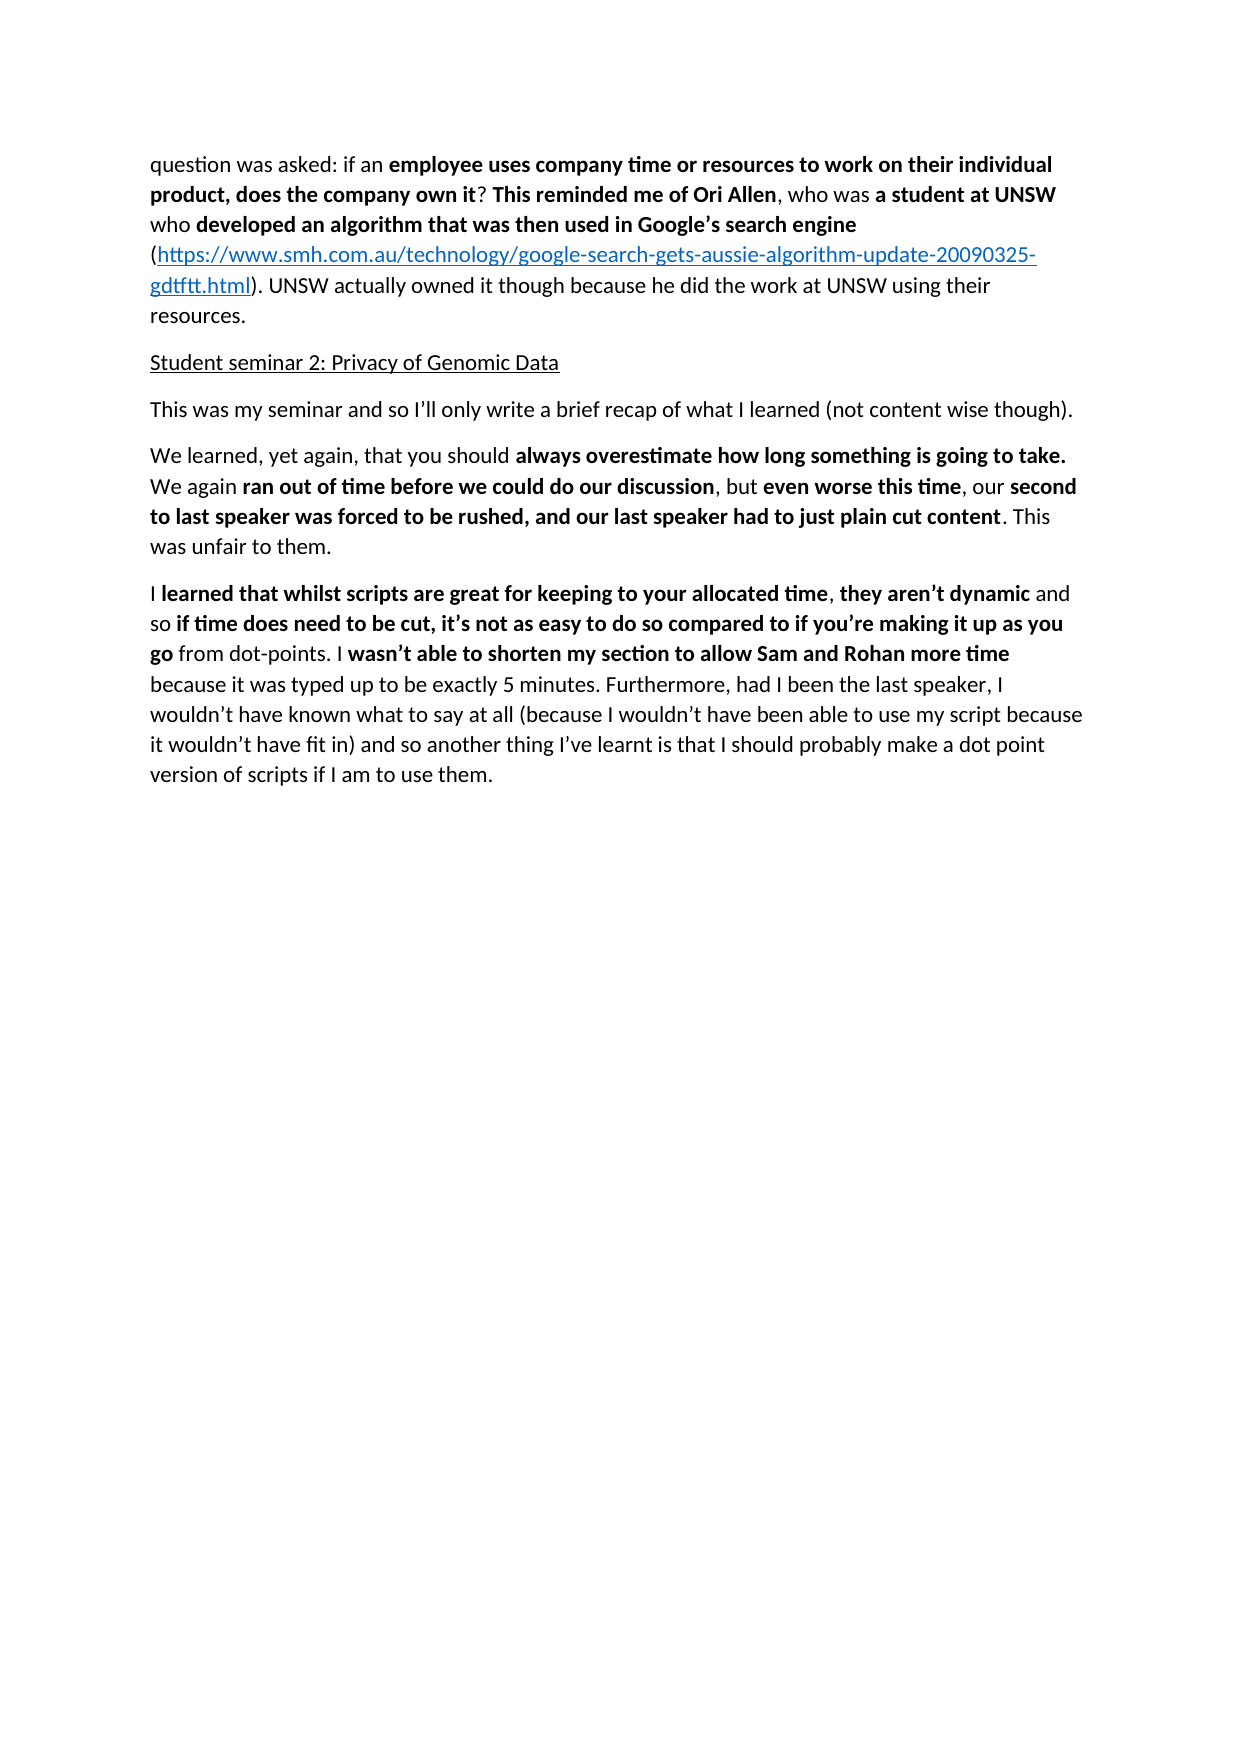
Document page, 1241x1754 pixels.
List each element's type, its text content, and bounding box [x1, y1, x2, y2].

text We learned, yet again, that you should always overestimate how long something is going to take. We again ran out of time before we could do our discussion, but even worse this time, our second to last speaker was forced to be rushed, and our last speaker had to just plain cut content. This was unfair to them. [150, 442, 1090, 560]
text This was my seminar and so I’ll only write a brief recap of what I learned (not content wise though). [150, 395, 1090, 423]
text Student seminar 2: Privacy of Genomic Data [150, 348, 1090, 376]
text I learned that whilst scripts are great for keeping to your allocated time, they aren’t dynamic and so if time does need to be cut, it’s not as easy to do so compared to if you’re making it up as you go from dot-points. I wasn’t able to shorten my section to allow Sam and Rohan more time because it was typed up to be exactly 5 minutes. Furthermore, had I been the last speaker, I wouldn’t have known what to say at all (because I wouldn’t have been able to use my script because it wouldn’t have fit in) and so another thing I’ve learnt is that I should probably make a dot point version of scripts if I am to use them. [150, 579, 1090, 788]
